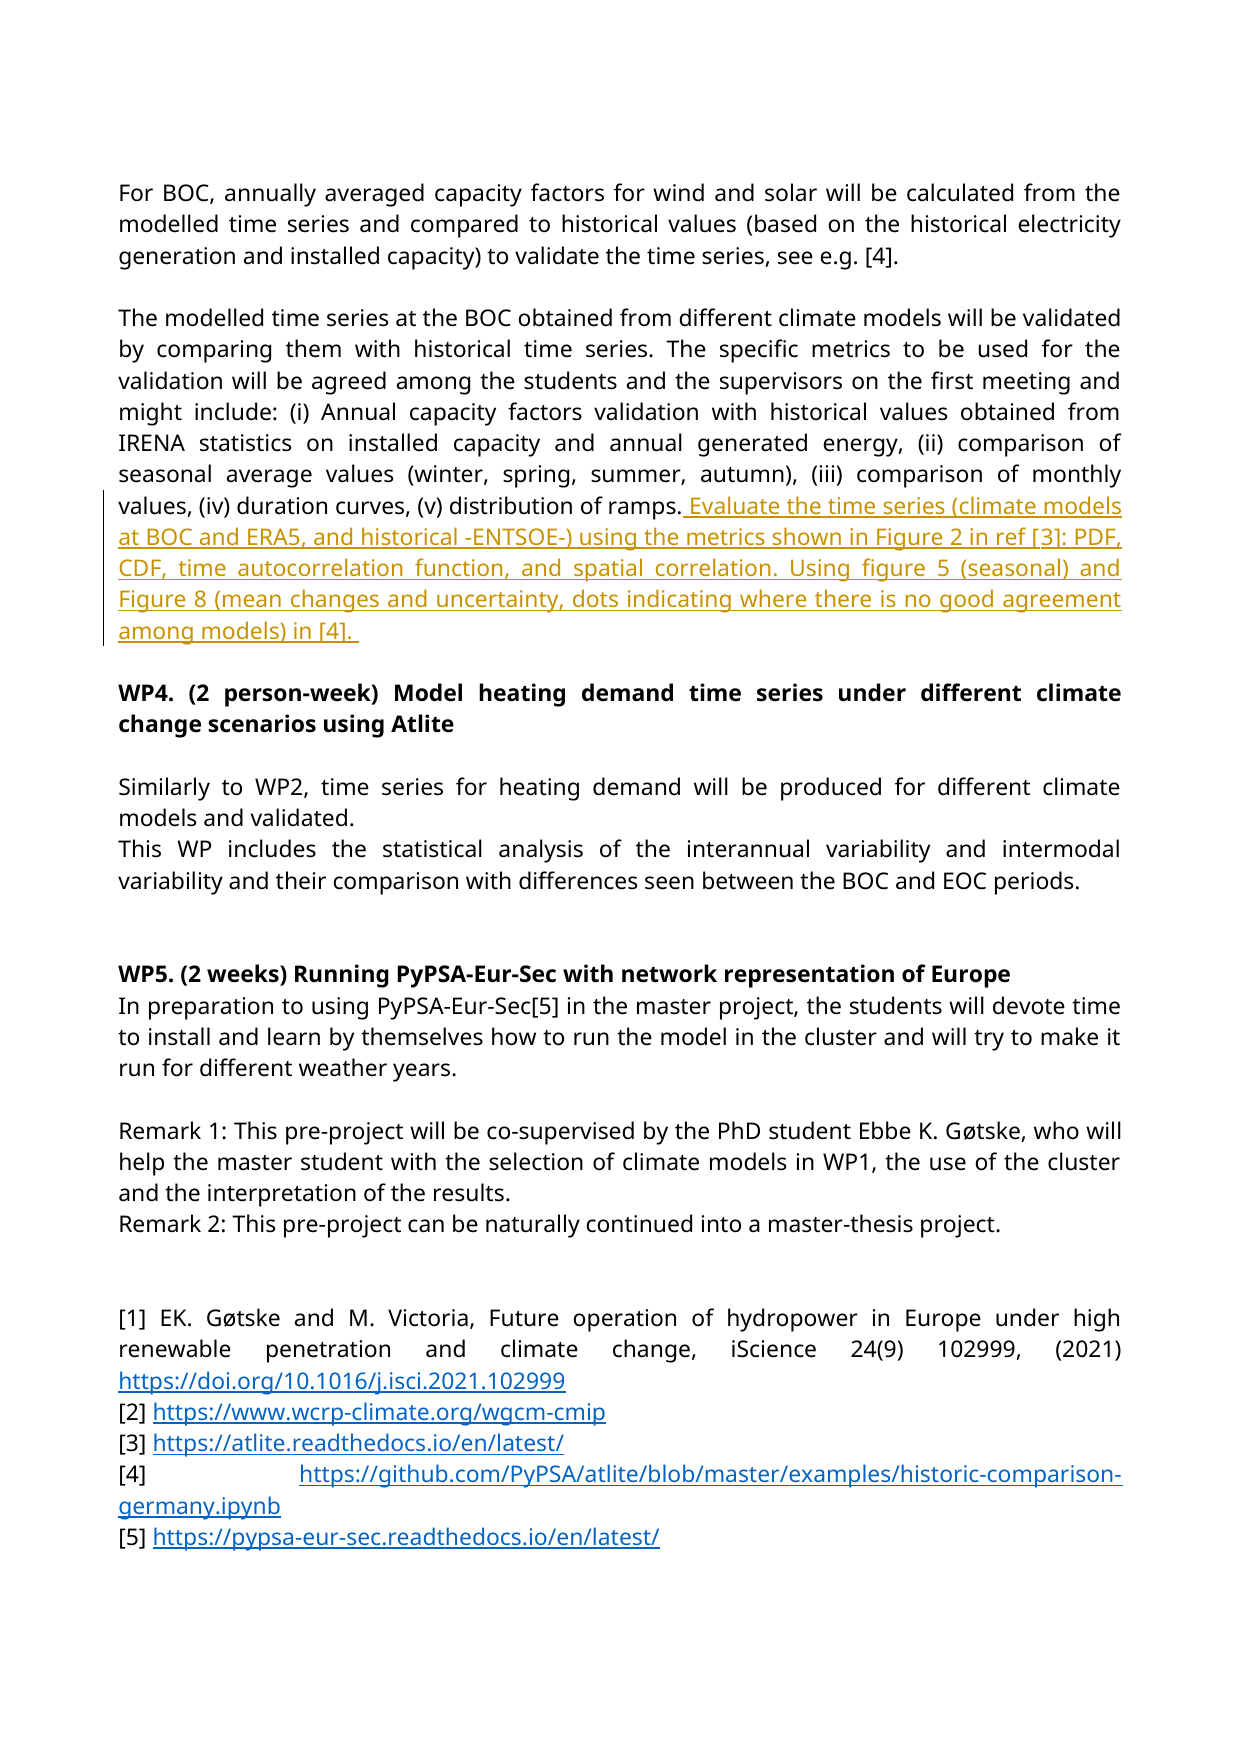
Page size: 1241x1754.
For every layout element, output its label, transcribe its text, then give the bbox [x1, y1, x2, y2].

text [3] https://atlite.readthedocs.io/en/latest/ [118, 1427, 1122, 1458]
text [2] https://www.wcrp-climate.org/wgcm-cmip [118, 1396, 1122, 1427]
text Remark 2: This pre-project can be naturally continued into a master-thesis project. [118, 1208, 1122, 1240]
text Remark 1: This pre-project will be co-supervised by the PhD student Ebbe K. Gøtske, who will help the master student with the selection of climate models in WP1, the use of the cluster and the interpretation of the results. [118, 1115, 1122, 1208]
text This WP includes the statistical analysis of the interannual variability and intermodal variability and their comparison with differences seen between the BOC and EOC periods. [118, 833, 1122, 896]
text In preparation to using PyPSA-Eur-Sec[5] in the master project, the students will devote time to install and learn by themselves how to run the model in the cluster and will try to make it run for different weather years. [118, 990, 1122, 1083]
text [5] https://pypsa-eur-sec.readthedocs.io/en/latest/ [118, 1521, 1122, 1552]
text WP4. (2 person-week) Model heating demand time series under different climate change scenarios using Atlite [118, 677, 1122, 740]
text The modelled time series at the BOC obtained from different climate models will be validated by comparing them with historical time series. The specific metrics to be used for the validation will be agreed among the students and the supervisors on the first meeting and might include: (i) Annual capacity factors validation with historical values obtained from IRENA statistics on installed capacity and annual generated energy, (ii) comparison of seasonal average values (winter, spring, summer, autumn), (iii) comparison of monthly values, (iv) duration curves, (v) distribution of ramps. [118, 302, 1122, 547]
text For BOC, annually averaged capacity factors for wind and solar will be calculated from the modelled time series and compared to historical values (based on the historical electricity generation and installed capacity) to validate the time series, see e.g. [4]. [118, 177, 1122, 271]
text WP5. (2 weeks) Running PyPSA-Eur-Sec with network representation of Europe [118, 958, 1122, 990]
text [4] https://github.com/PyPSA/atlite/blob/master/examples/historic-comparison-germany.ipynb [118, 1458, 1122, 1521]
text Similarly to WP2, time series for heating demand will be produced for different climate models and validated. [118, 771, 1122, 833]
text [1] EK. Gøtske and M. Victoria, Future operation of hydropower in Europe under high renewable penetration and climate change, iScience 24(9) 102999, (2021) https://doi.org/10.1016/j.isci.2021.102999 [118, 1302, 1122, 1396]
